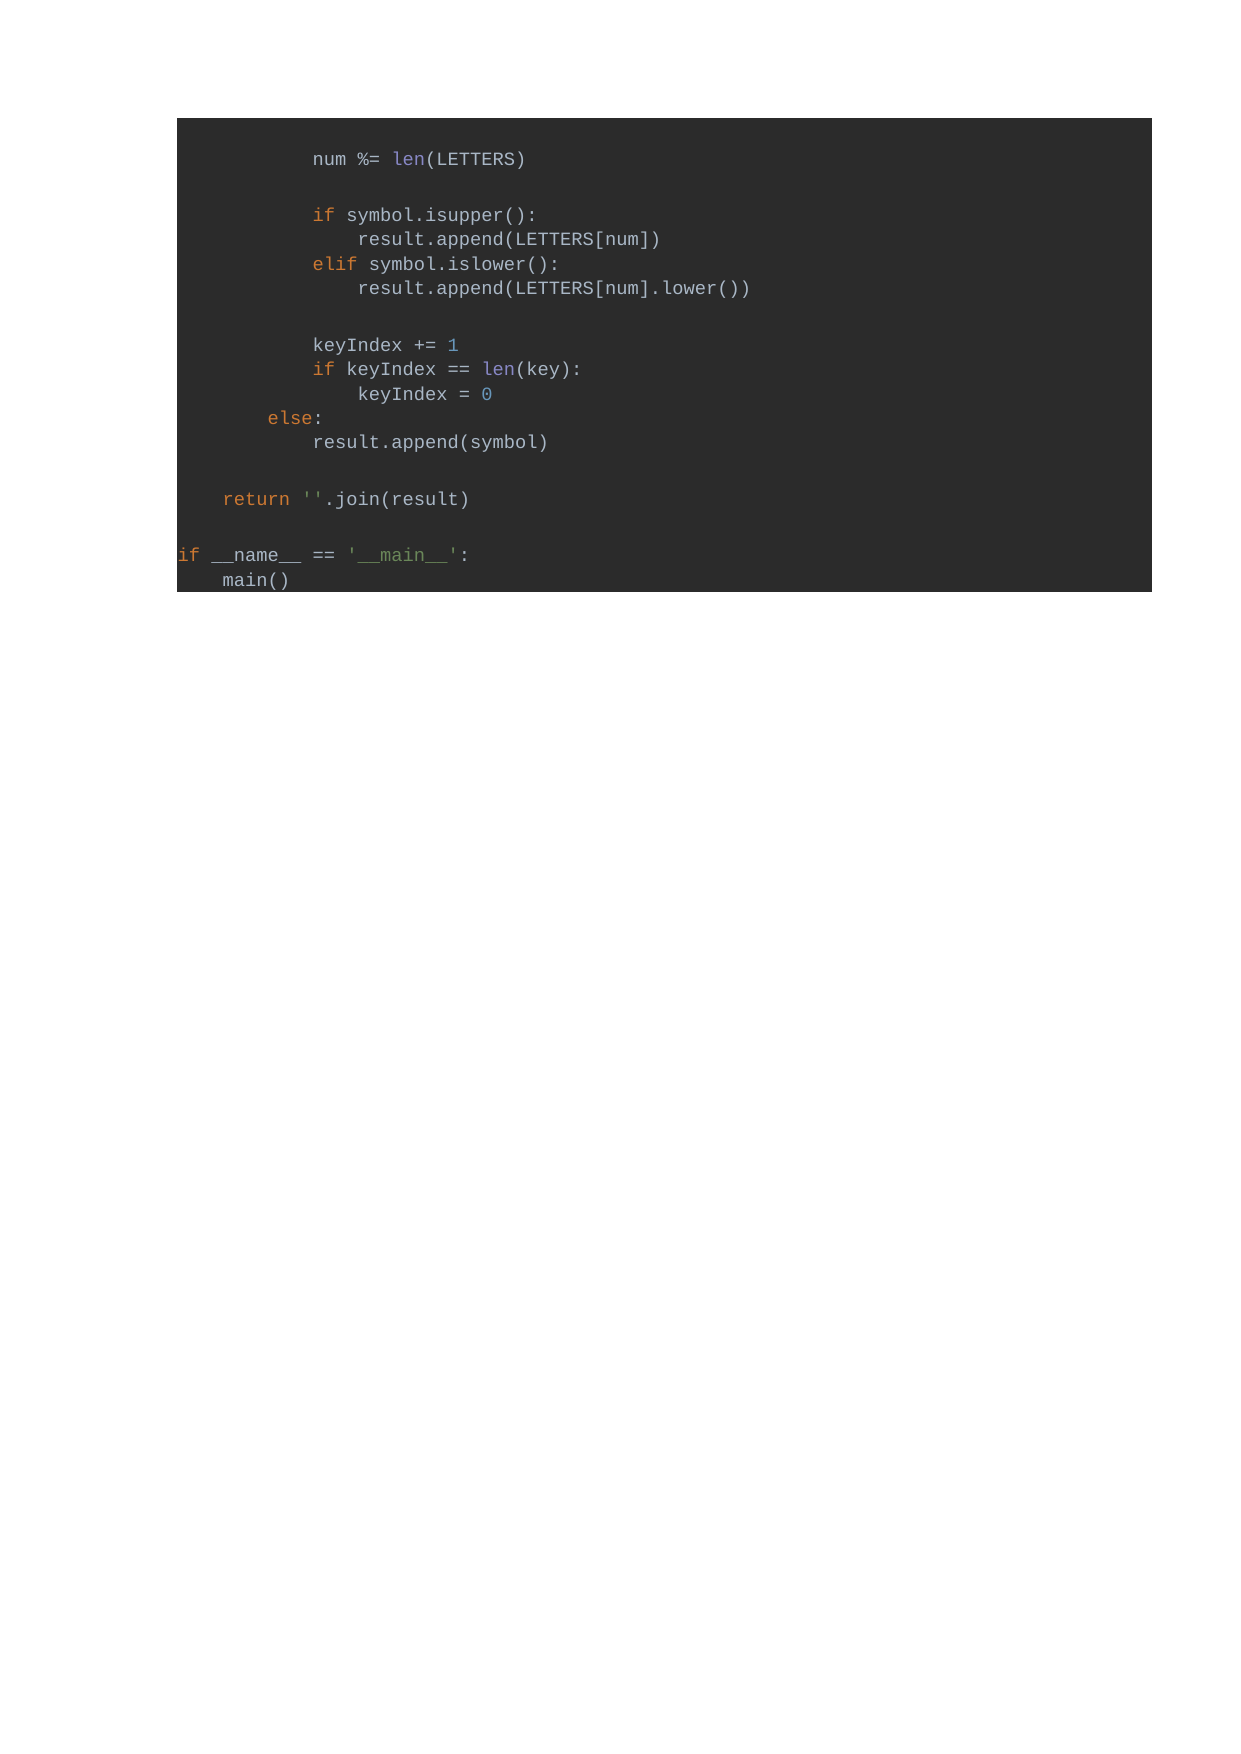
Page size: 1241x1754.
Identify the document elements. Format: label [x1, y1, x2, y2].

text [177, 118, 1152, 592]
